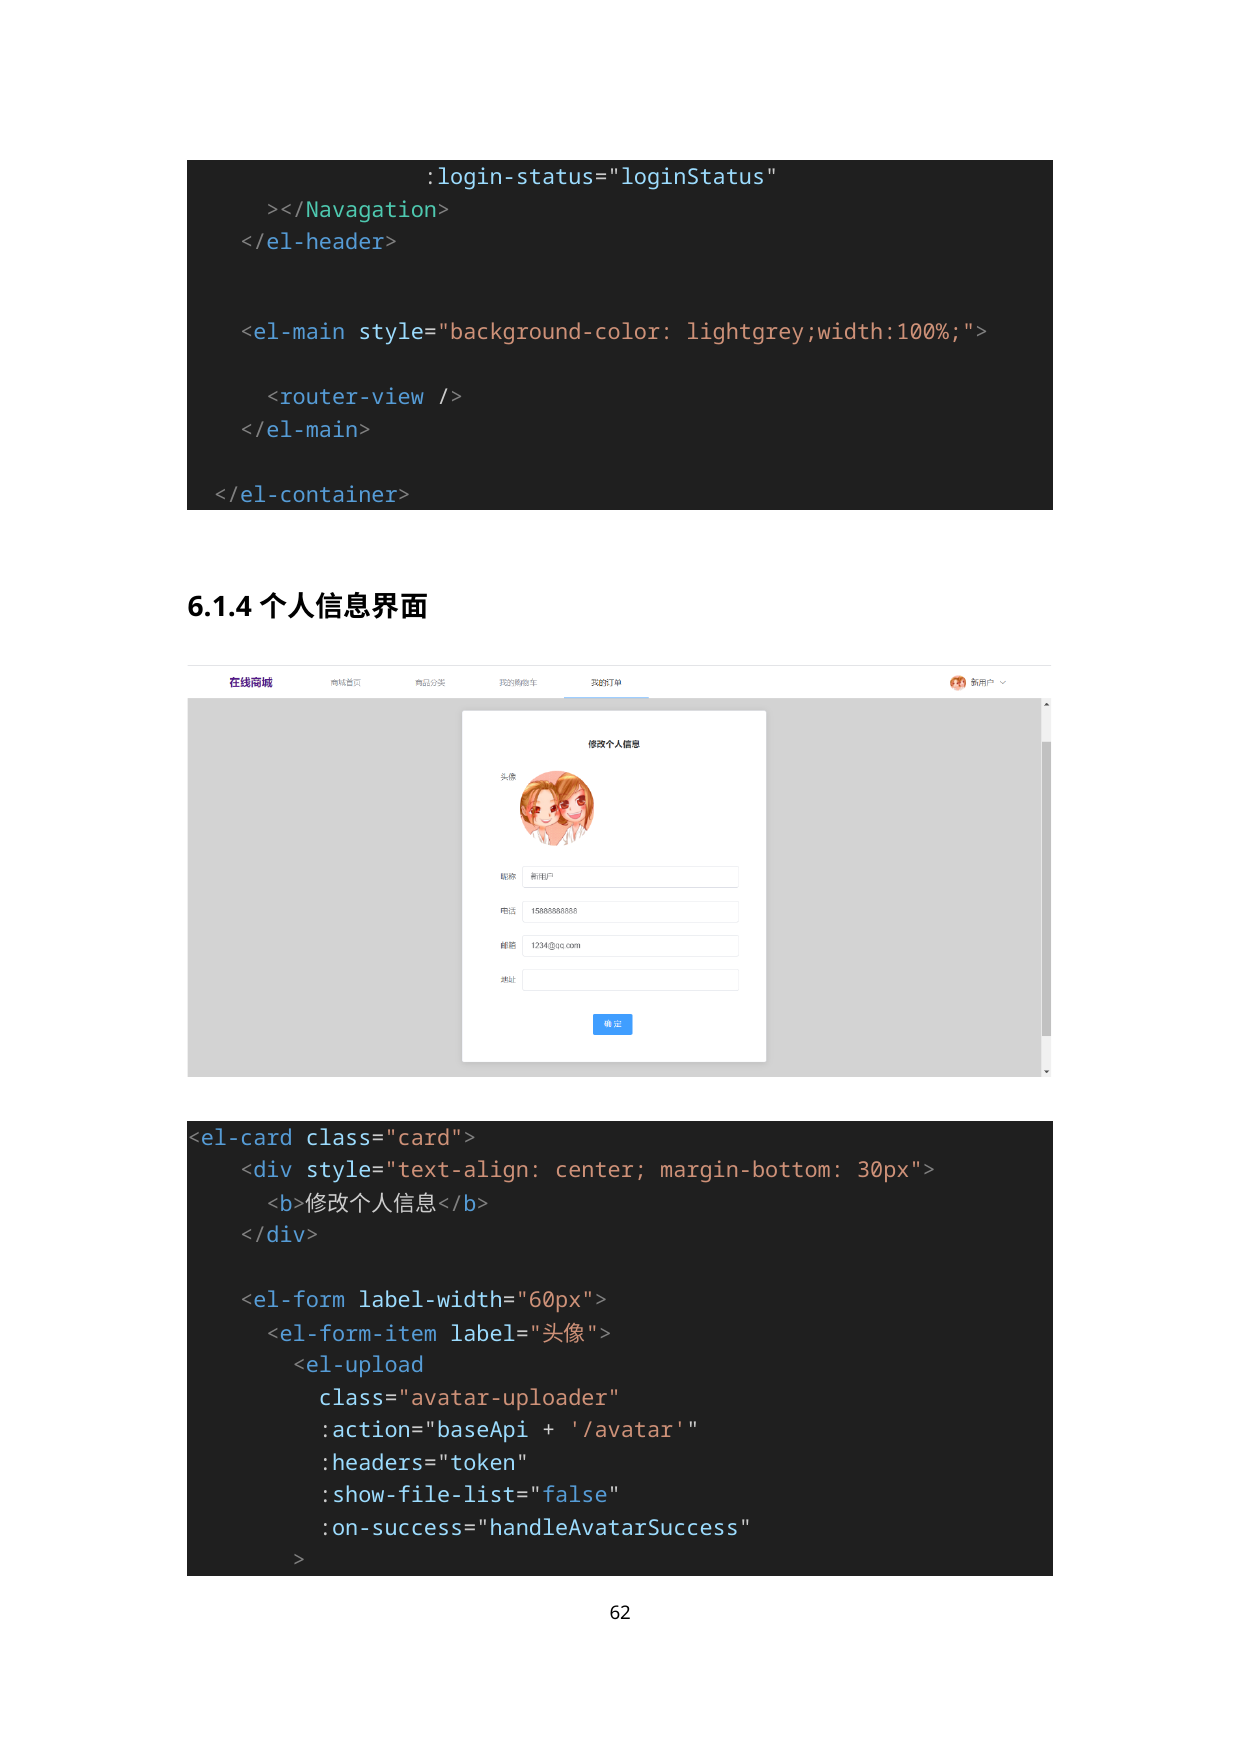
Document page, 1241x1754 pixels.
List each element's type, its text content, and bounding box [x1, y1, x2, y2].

text </el-container> [187, 477, 1053, 510]
text :login-status="loginStatus" [187, 160, 1053, 192]
text :headers="token" [187, 1446, 1053, 1478]
text </el-header> [187, 225, 1053, 257]
picture [187, 665, 1052, 1077]
text class="avatar-uploader" [187, 1381, 1053, 1413]
text > [187, 1543, 1053, 1576]
text <el-main style="background-color: lightgrey;width:100%;"> [187, 315, 1053, 347]
text <b>修改个人信息</b> [187, 1186, 1053, 1218]
text :show-file-list="false" [187, 1478, 1053, 1511]
text <div style="text-align: center; margin-bottom: 30px"> [187, 1153, 1053, 1186]
text ></Navagation> [187, 192, 1053, 225]
text <router-view /> [187, 380, 1053, 412]
text <el-form-item label="头像"> [187, 1316, 1053, 1348]
text </div> [187, 1218, 1053, 1251]
text <el-form label-width="60px"> [187, 1283, 1053, 1316]
text </el-main> [187, 412, 1053, 445]
text <el-card class="card"> [187, 1121, 1053, 1153]
text <el-upload [187, 1348, 1053, 1381]
text :action="baseApi + '/avatar'" [187, 1413, 1053, 1446]
subtitle 6.1.4 个人信息界面 [187, 571, 1053, 636]
text :on-success="handleAvatarSuccess" [187, 1511, 1053, 1543]
